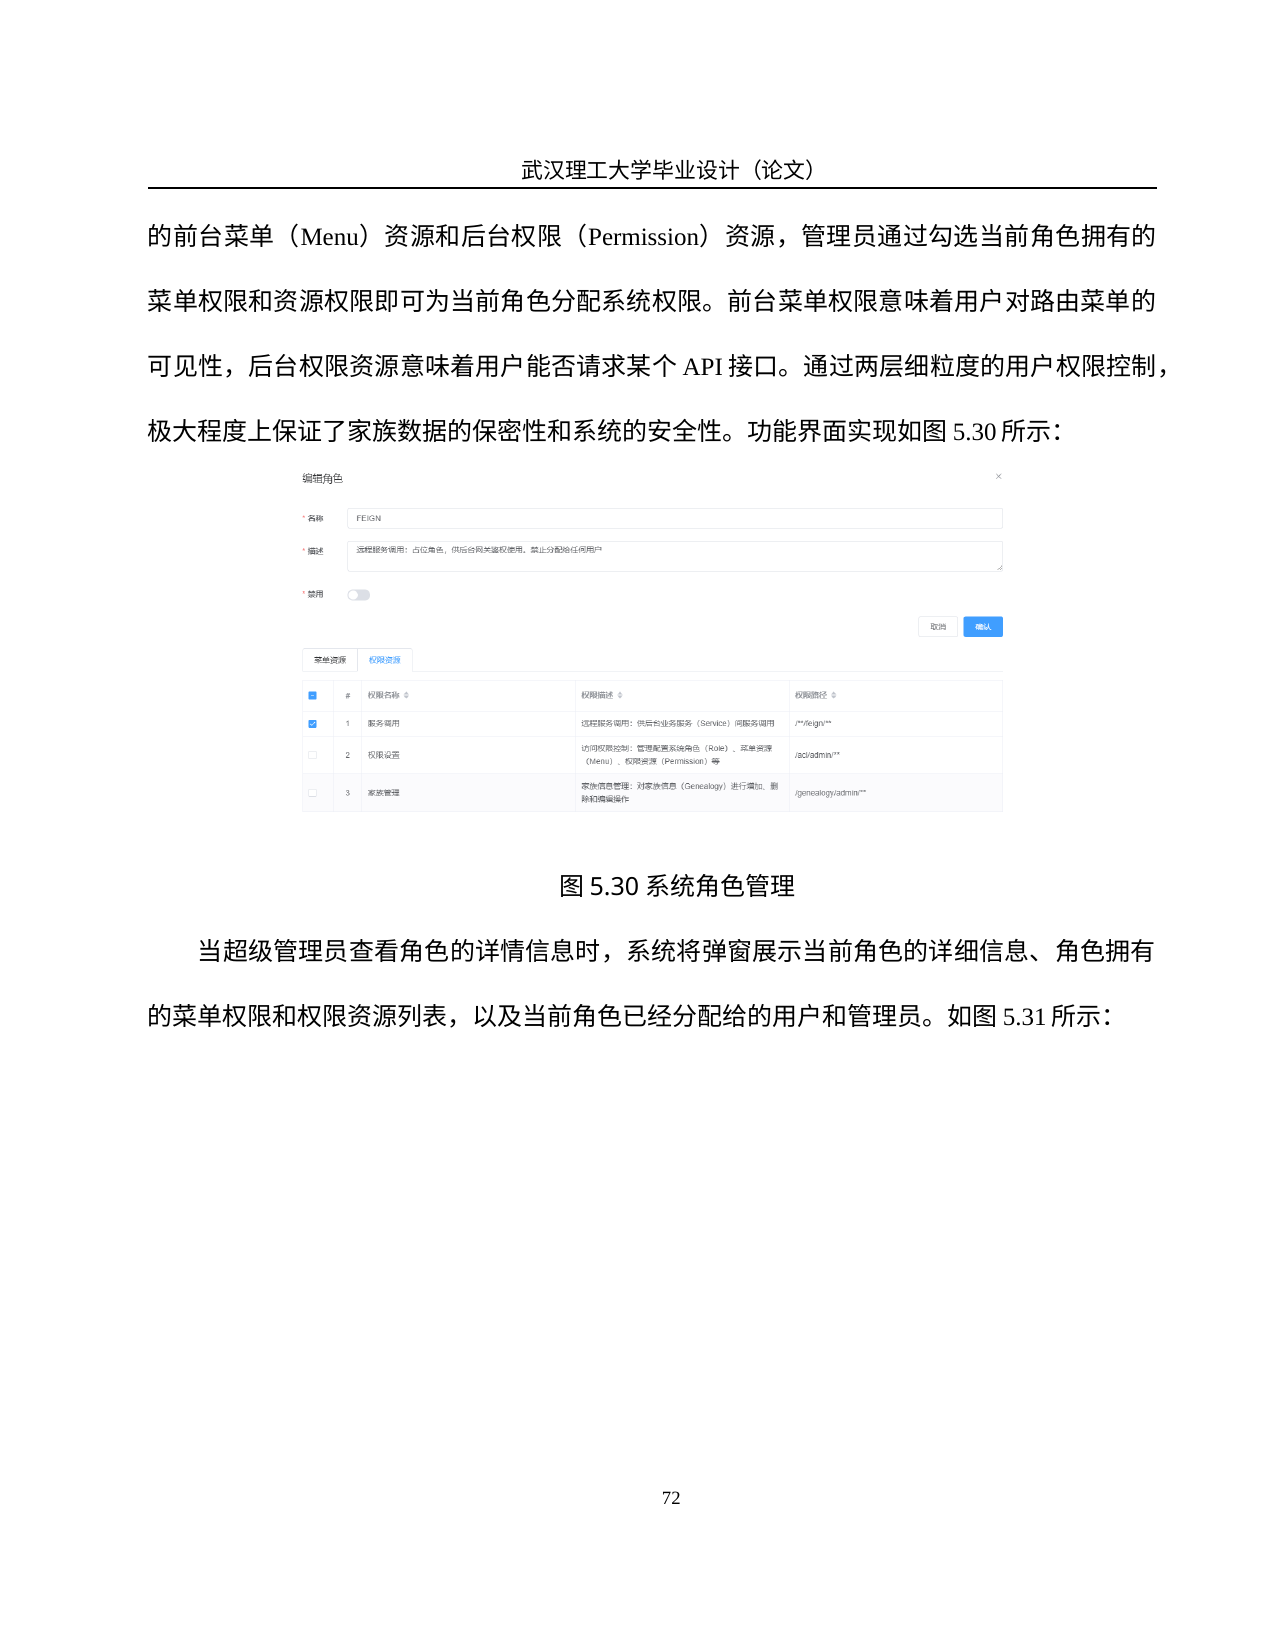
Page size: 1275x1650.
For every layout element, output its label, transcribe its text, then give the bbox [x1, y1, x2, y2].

text 当超级管理员查看角色的详情信息时，系统将弹窗展示当前角色的详细信息、角色拥有的菜单权限和权限资源列表，以及当前角色已经分配给的用户和管理员。如图5.31所示： [148, 917, 1157, 1047]
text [148, 202, 1157, 462]
picture [293, 462, 1012, 827]
text 图5.30 系统角色管理 [148, 852, 1157, 917]
